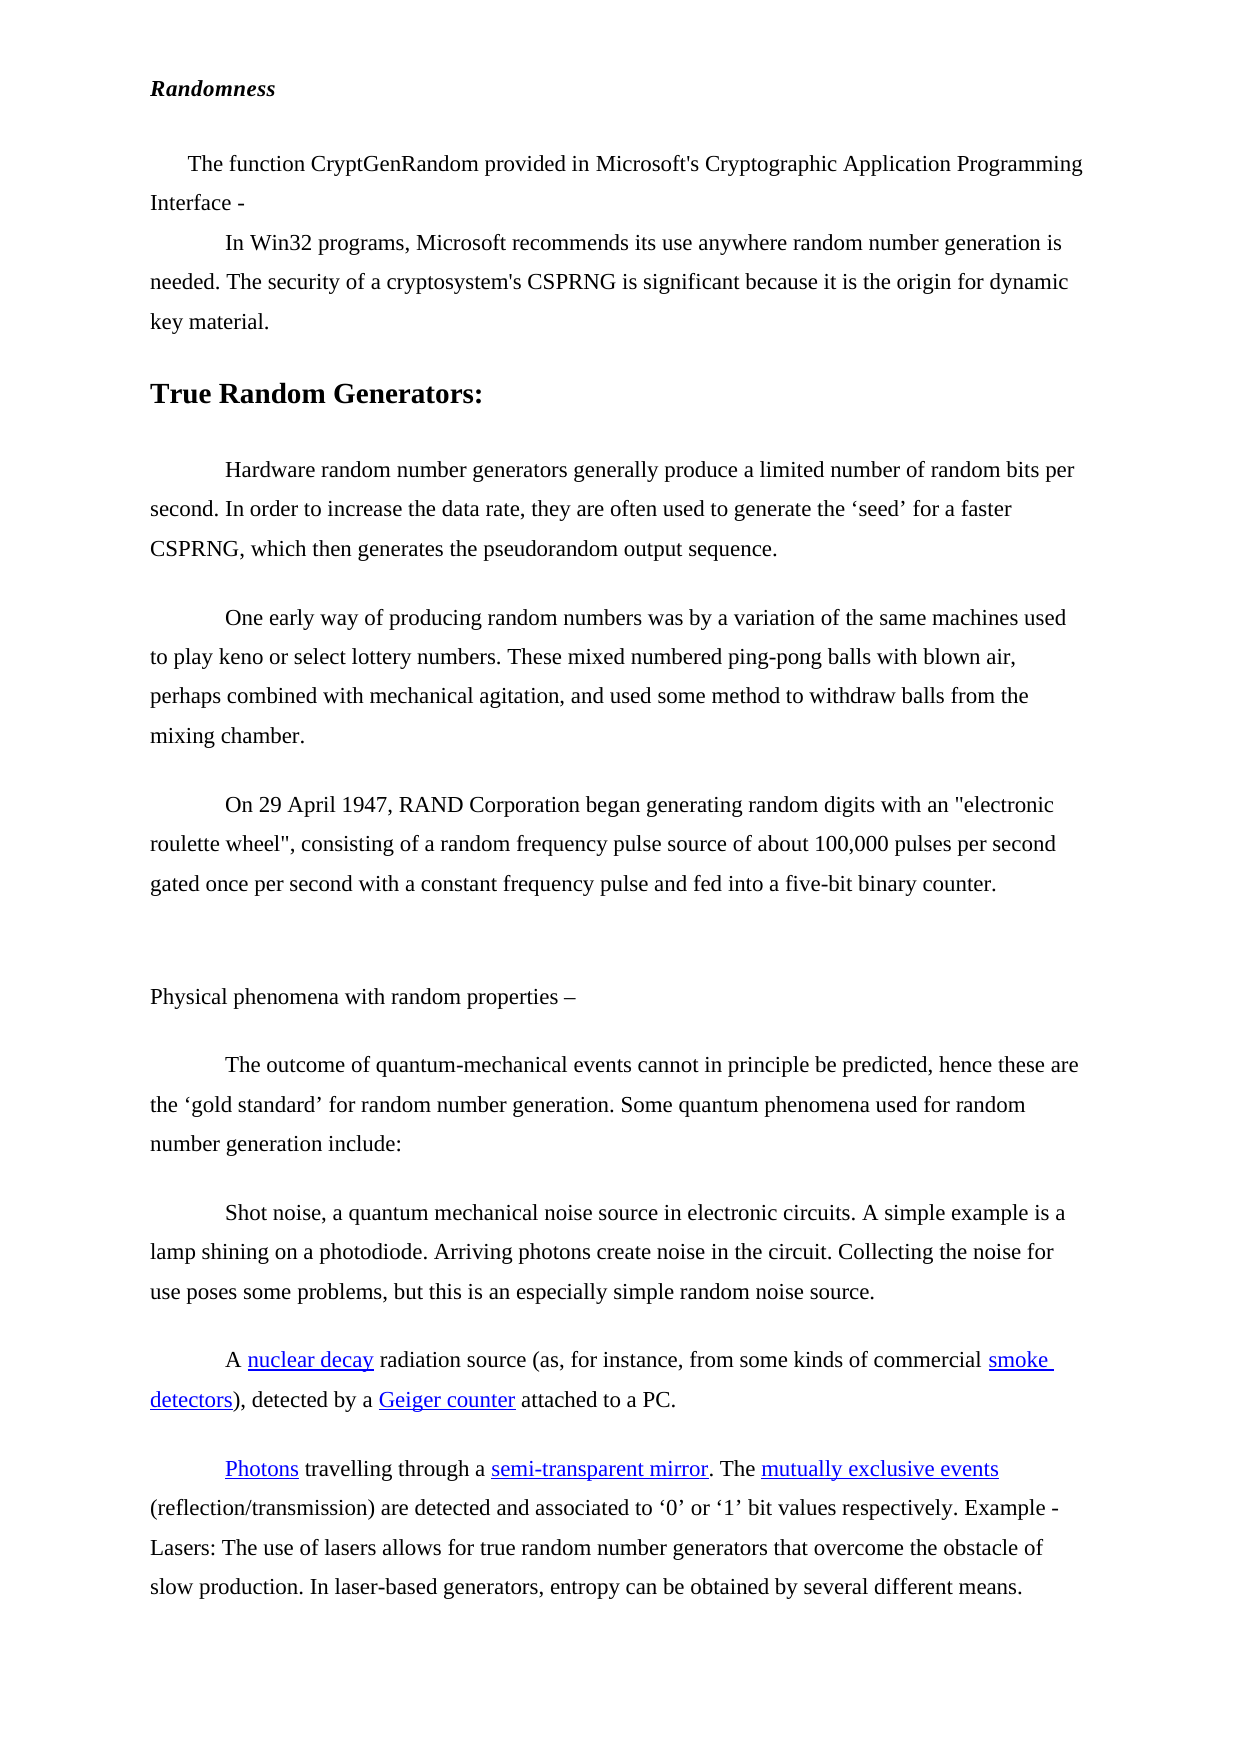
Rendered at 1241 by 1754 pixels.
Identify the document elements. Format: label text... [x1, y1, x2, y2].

text One early way of producing random numbers was by a variation of the same machines used to play keno or select lottery numbers. These mixed numbered ping-pong balls with blown air, perhaps combined with mechanical agitation, and used some method to withdraw balls from the mixing chamber. [150, 604, 1090, 748]
text Physical phenomena with random properties – [150, 983, 1090, 1009]
text Shot noise, a quantum mechanical noise source in electronic circuits. A simple example is a lamp shining on a photodiode. Arriving photons create noise in the circuit. Collecting the noise for use poses some problems, but this is an especially simple random noise source. [150, 1199, 1090, 1304]
text On 29 April 1947, RAND Corporation began generating random digits with an "electronic roulette wheel", consisting of a random frequency pulse source of about 100,000 pulses per second gated once per second with a constant frequency pulse and fed into a five-bit binary counter. [150, 791, 1090, 939]
text Hardware random number generators generally produce a limited number of random bits per second. In order to increase the data rate, they are often used to generate the ‘seed’ for a faster CSPRNG, which then generates the pseudorandom output sequence. [150, 456, 1090, 561]
text A nuclear decay radiation source (as, for instance, from some kinds of commercial smoke detectors), detected by a Geiger counter attached to a PC. [150, 1347, 1090, 1412]
text True Random Generators: [150, 377, 1090, 410]
text The function CryptGenRandom provided in Microsoft's Cryptographic Application Programming Interface - In Win32 programs, Microsoft recommends its use anywhere random number generation is needed. The security of a cryptosystem's CSPRNG is significant because it is the origin for dynamic key material. [150, 150, 1090, 334]
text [150, 1455, 1090, 1599]
text The outcome of quantum-mechanical events cannot in principle be predicted, hence these are the ‘gold standard’ for random number generation. Some quantum phenomena used for random number generation include: [150, 1051, 1090, 1157]
